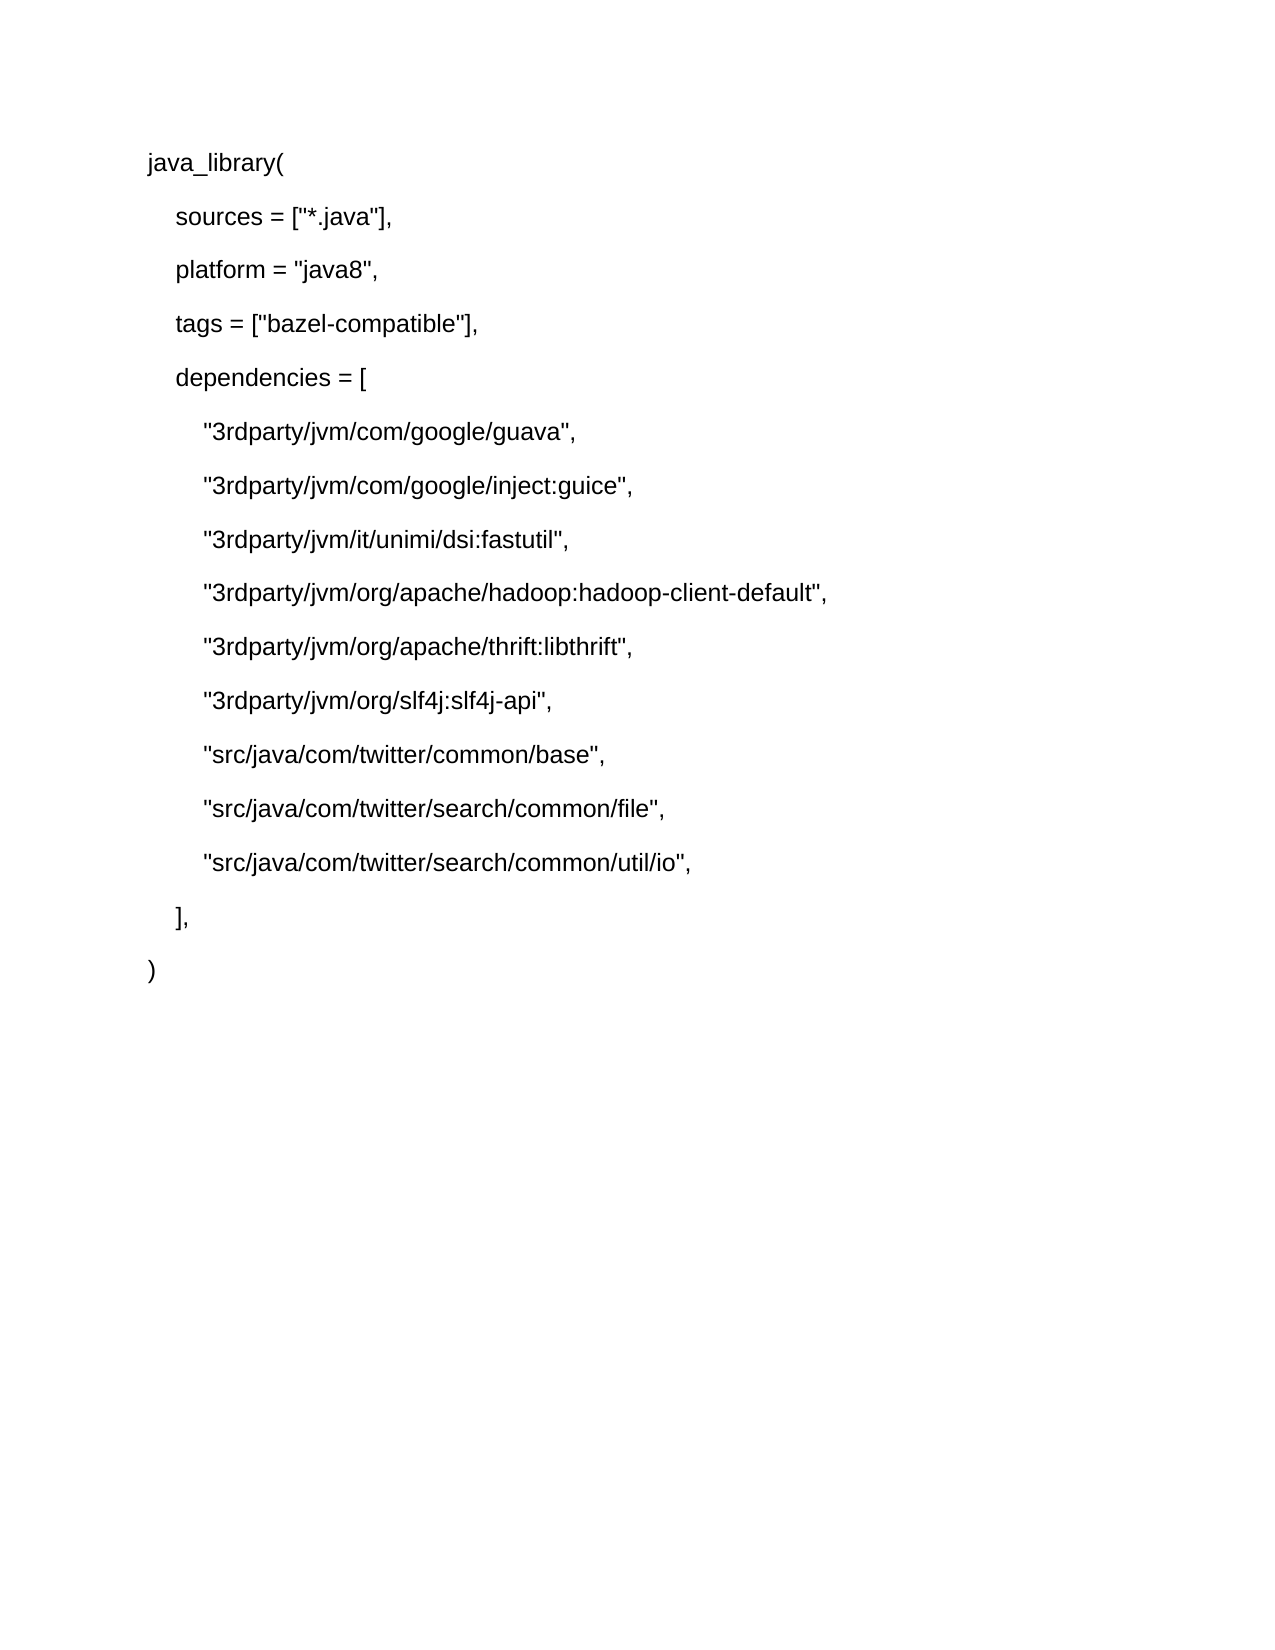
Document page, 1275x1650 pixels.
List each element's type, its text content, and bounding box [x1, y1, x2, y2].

text sources = ["*.java"], [148, 201, 1127, 230]
text "src/java/com/twitter/common/base", [148, 740, 1127, 769]
text platform = "java8", [148, 255, 1127, 284]
text java_library( [148, 148, 1127, 176]
text tags = ["bazel-compatible"], [148, 309, 1127, 338]
text "src/java/com/twitter/search/common/util/io", [148, 848, 1127, 876]
text dependencies = [ [148, 363, 1127, 392]
text ], [148, 902, 1127, 930]
text "3rdparty/jvm/com/google/guava", [148, 417, 1127, 446]
text ) [148, 955, 1127, 984]
text "3rdparty/jvm/org/apache/hadoop:hadoop-client-default", [148, 578, 1127, 607]
text "3rdparty/jvm/org/slf4j:slf4j-api", [148, 686, 1127, 715]
text "src/java/com/twitter/search/common/file", [148, 794, 1127, 823]
text "3rdparty/jvm/org/apache/thrift:libthrift", [148, 632, 1127, 661]
text "3rdparty/jvm/com/google/inject:guice", [148, 471, 1127, 499]
text "3rdparty/jvm/it/unimi/dsi:fastutil", [148, 524, 1127, 553]
